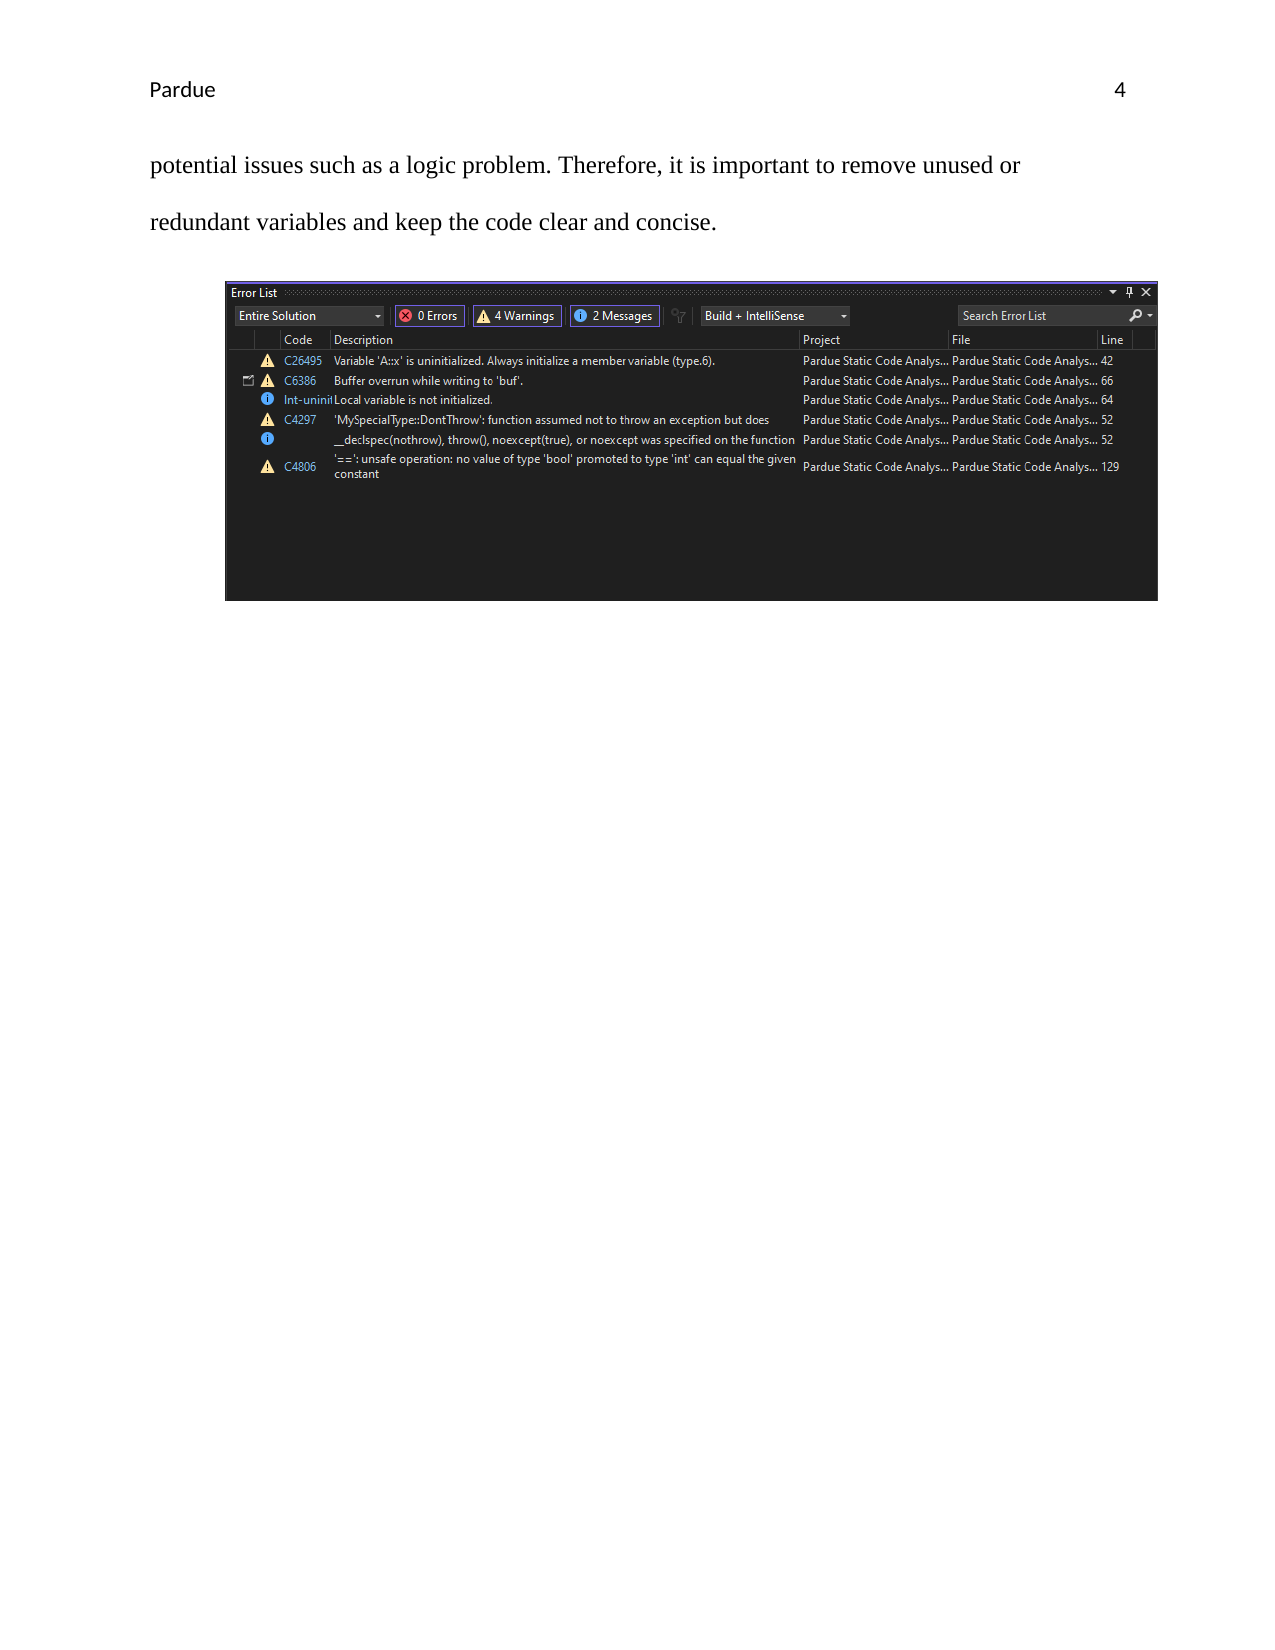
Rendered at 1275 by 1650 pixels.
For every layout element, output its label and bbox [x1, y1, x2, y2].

text [150, 150, 1125, 236]
picture [225, 281, 1158, 601]
